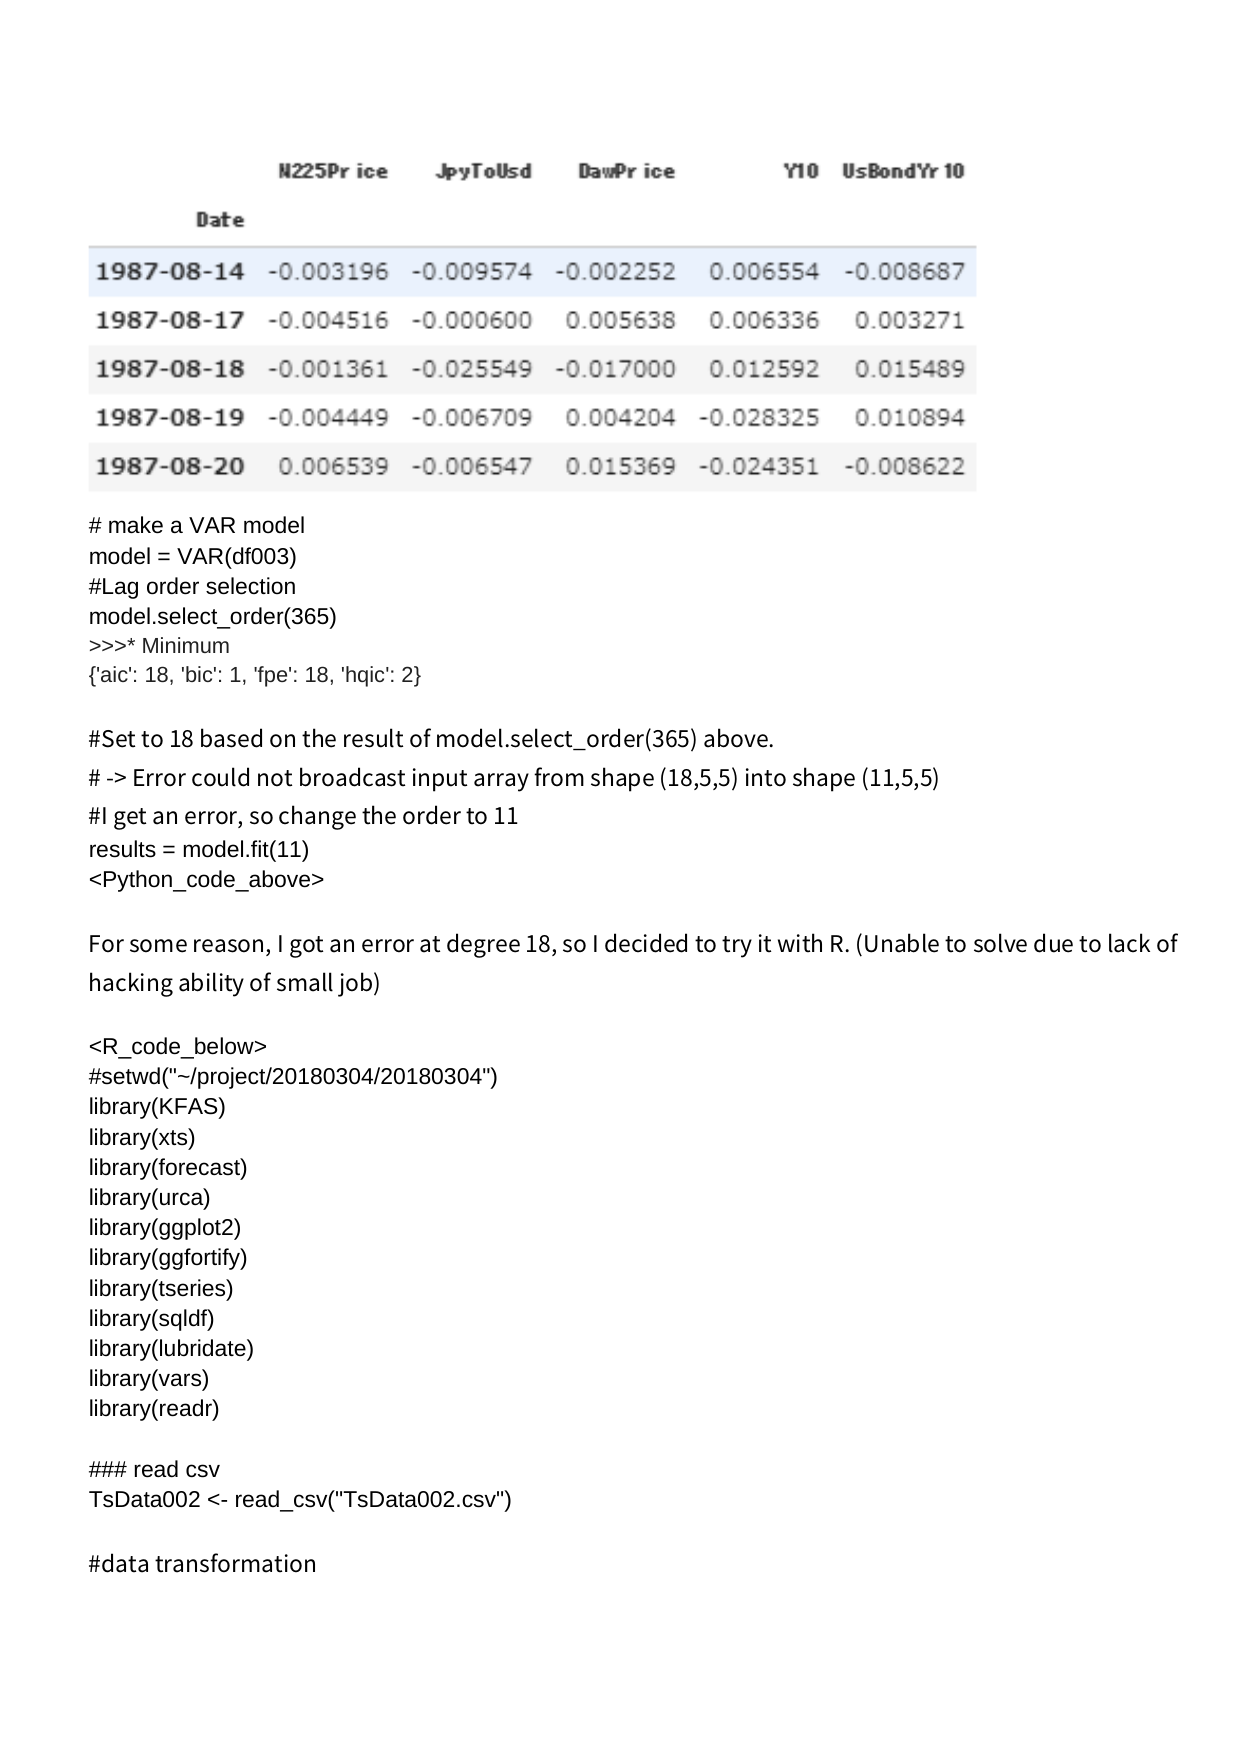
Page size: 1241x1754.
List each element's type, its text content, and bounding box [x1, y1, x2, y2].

text #Set to 18 based on the result of model.select_order(365) above. [88, 721, 1183, 754]
text library(xts) [88, 1123, 1183, 1150]
text #setwd("~/project/20180304/20180304") [88, 1063, 1183, 1089]
text TsData002 <- read_csv("TsData002.csv") [88, 1486, 1183, 1512]
text library(sqldf) [88, 1305, 1183, 1331]
text # make a VAR model [88, 512, 1183, 539]
text library(KFAS) [88, 1093, 1183, 1119]
text library(ggplot2) [88, 1214, 1183, 1240]
text library(lubridate) [88, 1335, 1183, 1361]
text library(forecast) [88, 1154, 1183, 1180]
text For some reason, I got an error at degree 18, so I decided to try it with R. (Unable to solve due to lack of hacking ability of small job) [88, 926, 1183, 998]
text library(ggfortify) [88, 1244, 1183, 1271]
text <R_code_below> [88, 1033, 1183, 1059]
text <Python_code_above> [88, 866, 1183, 892]
text #data transformation [88, 1546, 1183, 1579]
text results = model.fit(11) [88, 836, 1183, 862]
text # -> Error could not broadcast input array from shape (18,5,5) into shape (11,5,5) [88, 759, 1183, 793]
text #Lag order selection [88, 573, 1183, 599]
text library(tseries) [88, 1274, 1183, 1301]
picture [88, 150, 1110, 509]
text >>>* Minimum {'aic': 18, 'bic': 1, 'fpe': 18, 'hqic': 2} [88, 633, 1183, 687]
text library(urca) [88, 1184, 1183, 1210]
text library(vars) [88, 1365, 1183, 1391]
text model = VAR(df003) [88, 543, 1183, 569]
text ### read csv [88, 1456, 1183, 1482]
text model.select_order(365) [88, 603, 1183, 629]
text library(readr) [88, 1395, 1183, 1422]
text #I get an error, so change the order to 11 [88, 798, 1183, 831]
